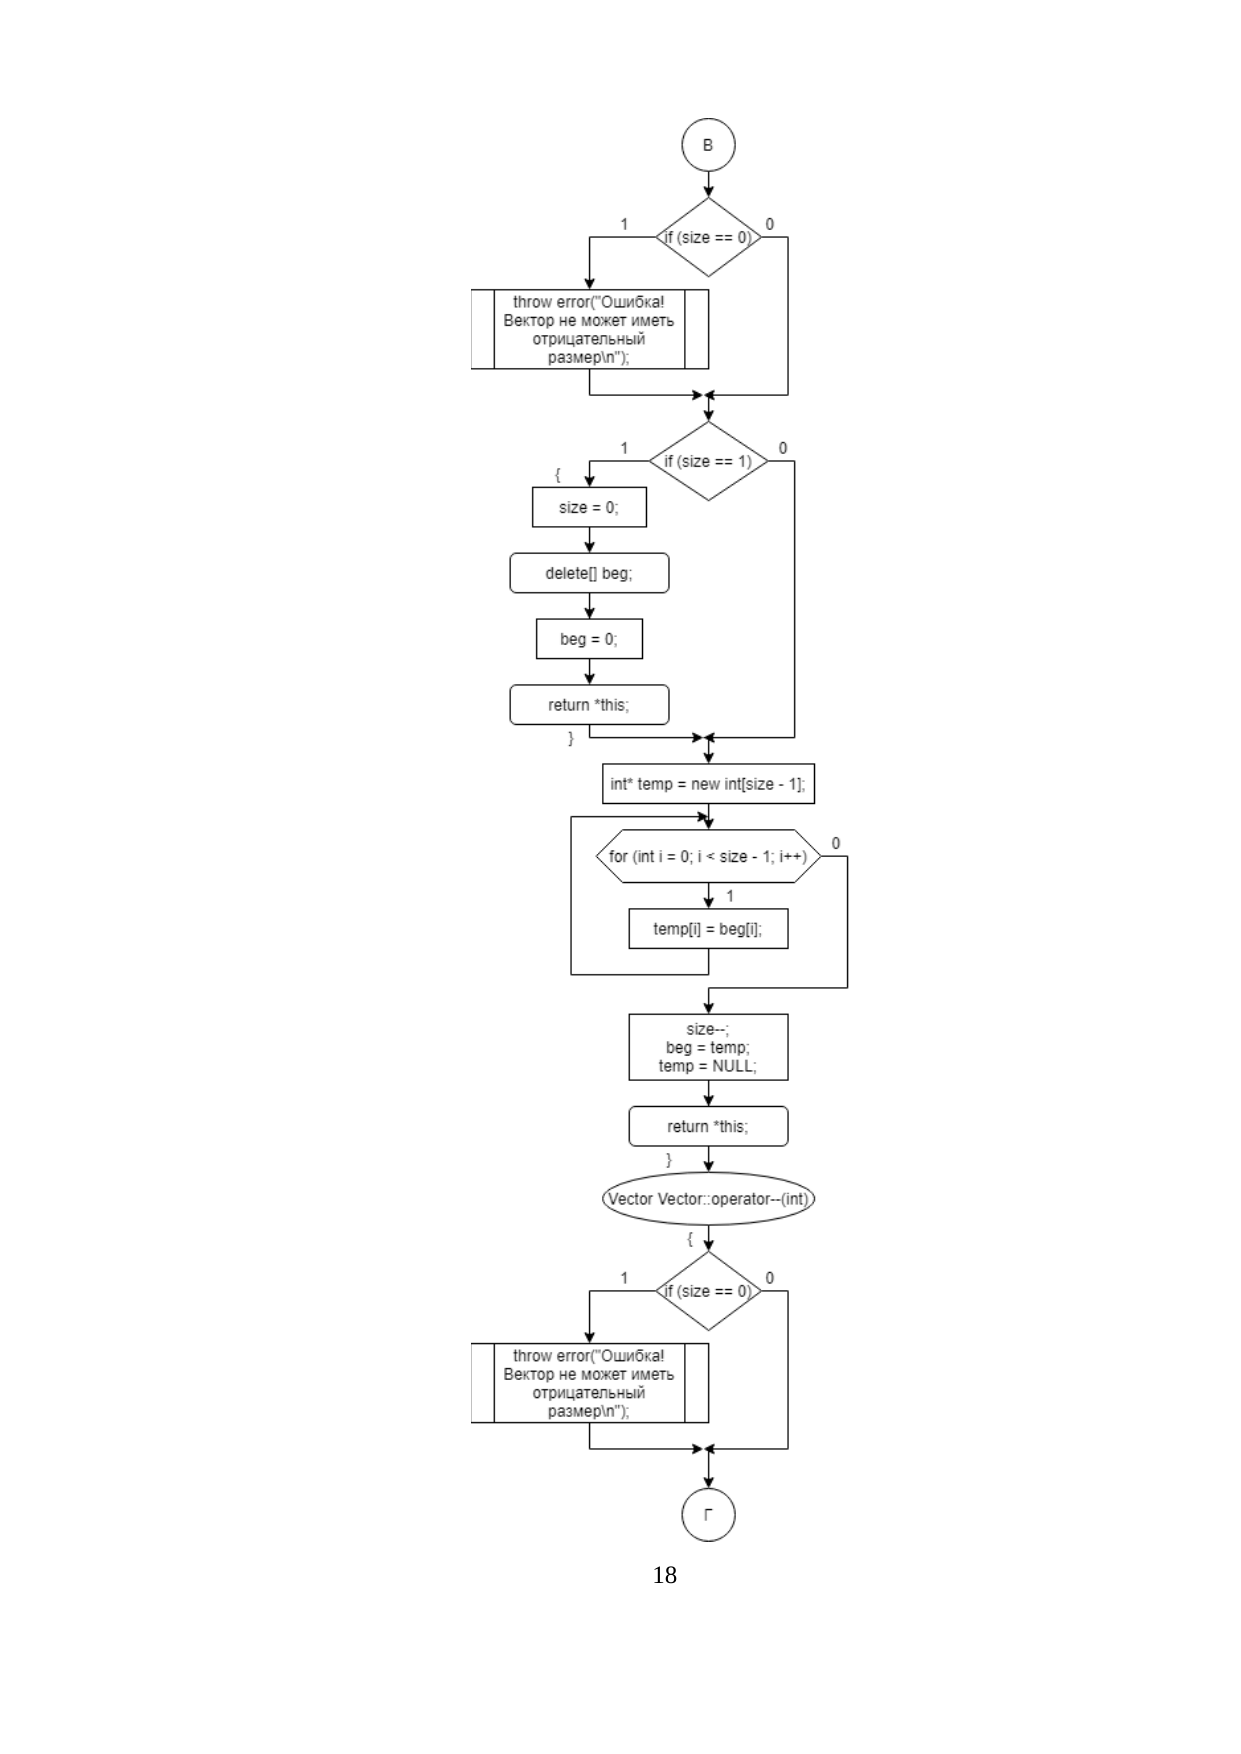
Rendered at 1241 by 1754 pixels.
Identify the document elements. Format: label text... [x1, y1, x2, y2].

picture [471, 118, 858, 1542]
text 18 [177, 1560, 1152, 1589]
